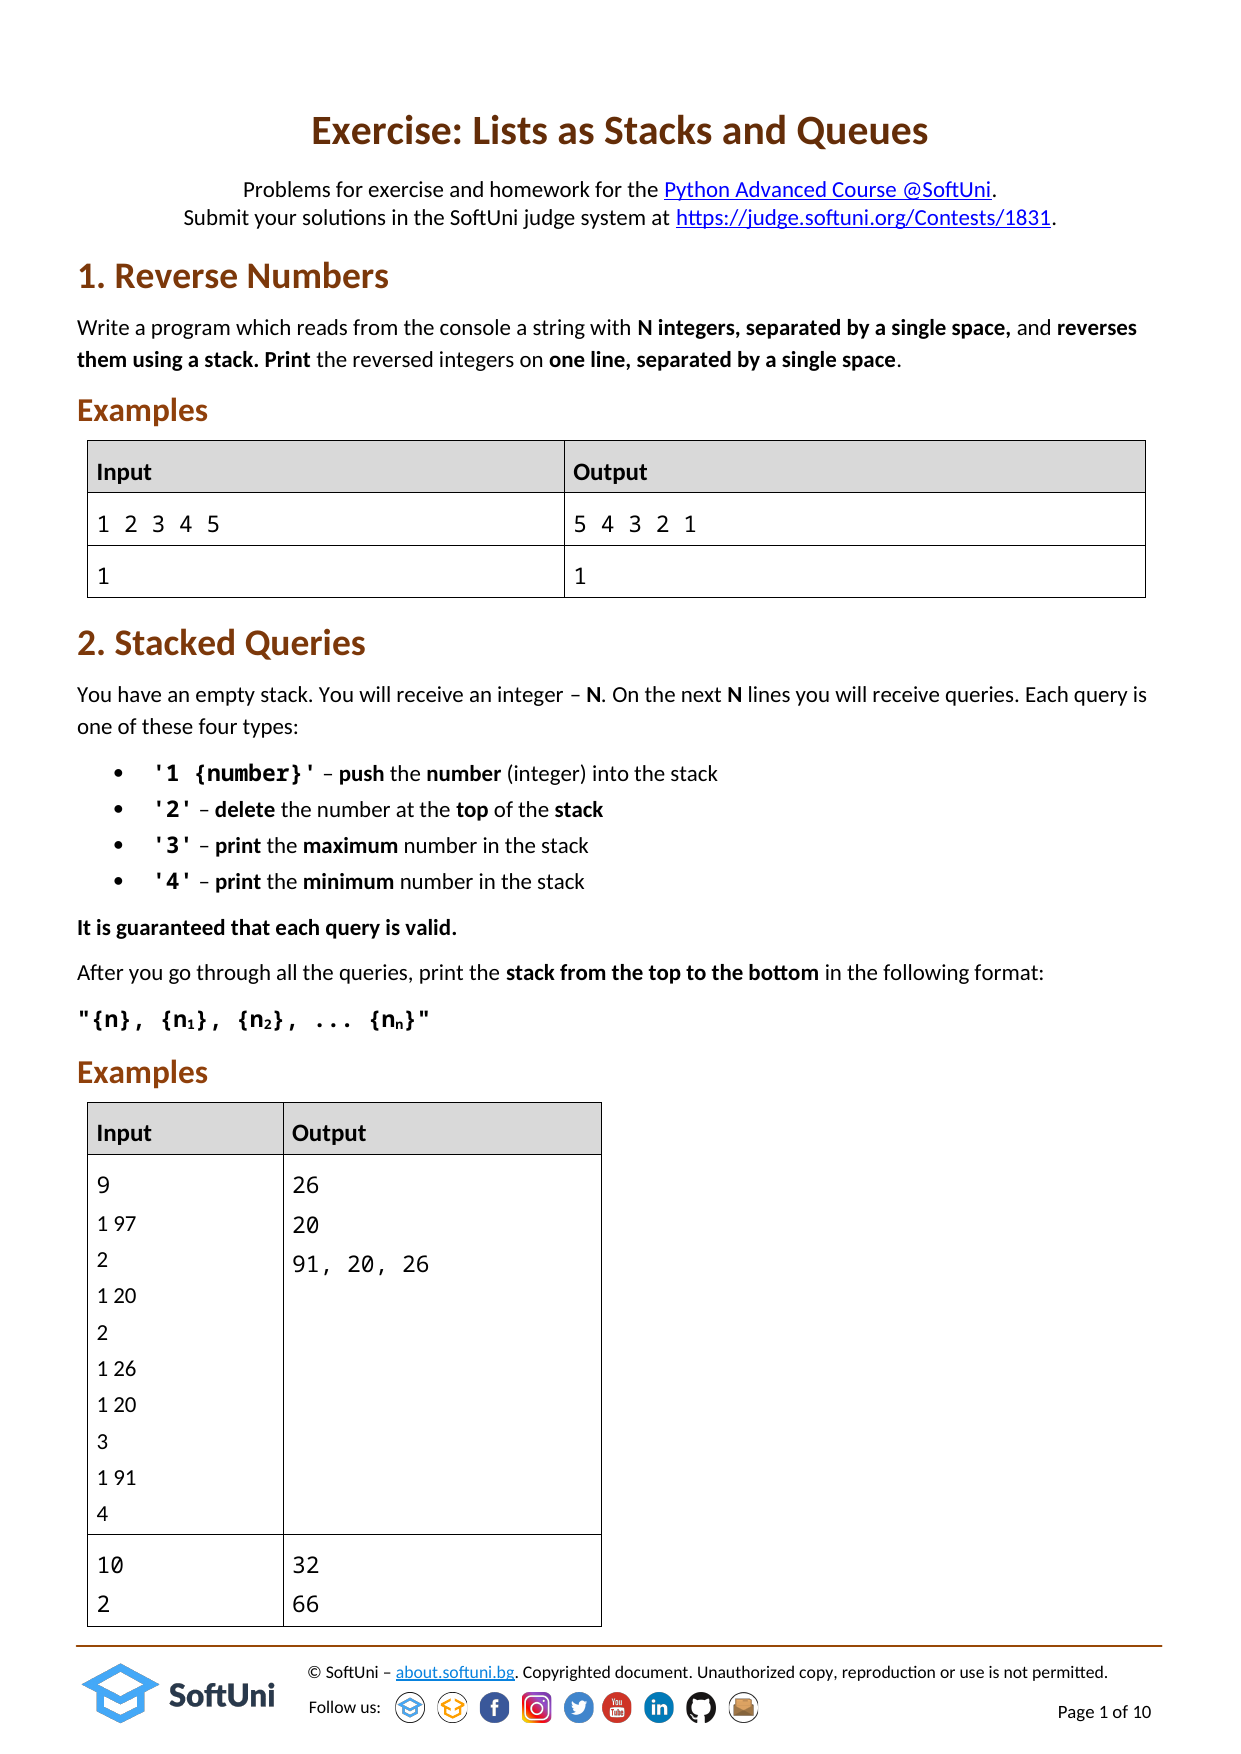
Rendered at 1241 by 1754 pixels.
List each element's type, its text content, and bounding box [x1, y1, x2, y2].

subtitle Examples [77, 389, 1163, 430]
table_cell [284, 1535, 601, 1626]
text Exercise: Lists as Stacks and Queues [77, 104, 1163, 154]
text It is guaranteed that each query is valid. [77, 913, 1163, 941]
text Problems for exercise and homework for the Python Advanced Course @SoftUni. [77, 175, 1163, 203]
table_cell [88, 1535, 283, 1626]
picture [75, 1658, 281, 1729]
text "{n}, {n1}, {n2}, ... {nn}" [77, 1003, 1163, 1034]
list '3' – print the maximum number in the stack [114, 829, 1163, 860]
table_header Output [565, 441, 1145, 492]
text Write a program which reads from the console a string with N integers, separated by a single space, and reverses them using a stack. Print the reversed integers on one line, separated by a single space. [77, 313, 1163, 373]
text Submit your solutions in the SoftUni judge system at https://judge.softuni.org/Contests/1831. [77, 203, 1163, 231]
table_header Input [88, 1103, 283, 1154]
text After you go through all the queries, print the stack from the top to the bottom in the following format: [77, 958, 1163, 986]
picture [437, 1692, 468, 1723]
table_header Input [88, 441, 564, 492]
subtitle 2. Stacked Queries [77, 619, 1163, 665]
picture [644, 1692, 653, 1701]
table_cell 1 2 3 4 5 [88, 493, 564, 545]
list '1 {number}' – push the number (integer) into the stack [114, 757, 1163, 788]
picture [644, 1714, 653, 1723]
table_cell 1 [88, 546, 564, 597]
subtitle Reverse Numbers [77, 252, 1163, 297]
picture [665, 1692, 674, 1701]
text You have an empty stack. You will receive an integer – N. On the next N lines you will receive queries. Each query is one of these four types: [77, 680, 1163, 740]
table_cell 26 20 91, 20, 26 [284, 1155, 601, 1533]
list '2' – delete the number at the top of the stack [114, 793, 1163, 824]
table_header Output [284, 1103, 601, 1154]
subtitle Examples [77, 1051, 1163, 1092]
table_cell 5 4 3 2 1 [565, 493, 1145, 545]
picture [658, 1705, 667, 1714]
table_cell 9 1 97 2 1 20 2 1 26 1 20 3 1 91 4 [88, 1155, 283, 1533]
picture [564, 1692, 594, 1723]
picture [479, 1692, 510, 1723]
picture [522, 1692, 552, 1723]
list '4' – print the minimum number in the stack [114, 865, 1163, 896]
picture [602, 1692, 632, 1723]
picture [395, 1692, 425, 1723]
picture [665, 1714, 674, 1723]
picture [686, 1692, 716, 1723]
picture [728, 1692, 759, 1723]
table_cell 1 [565, 546, 1145, 597]
